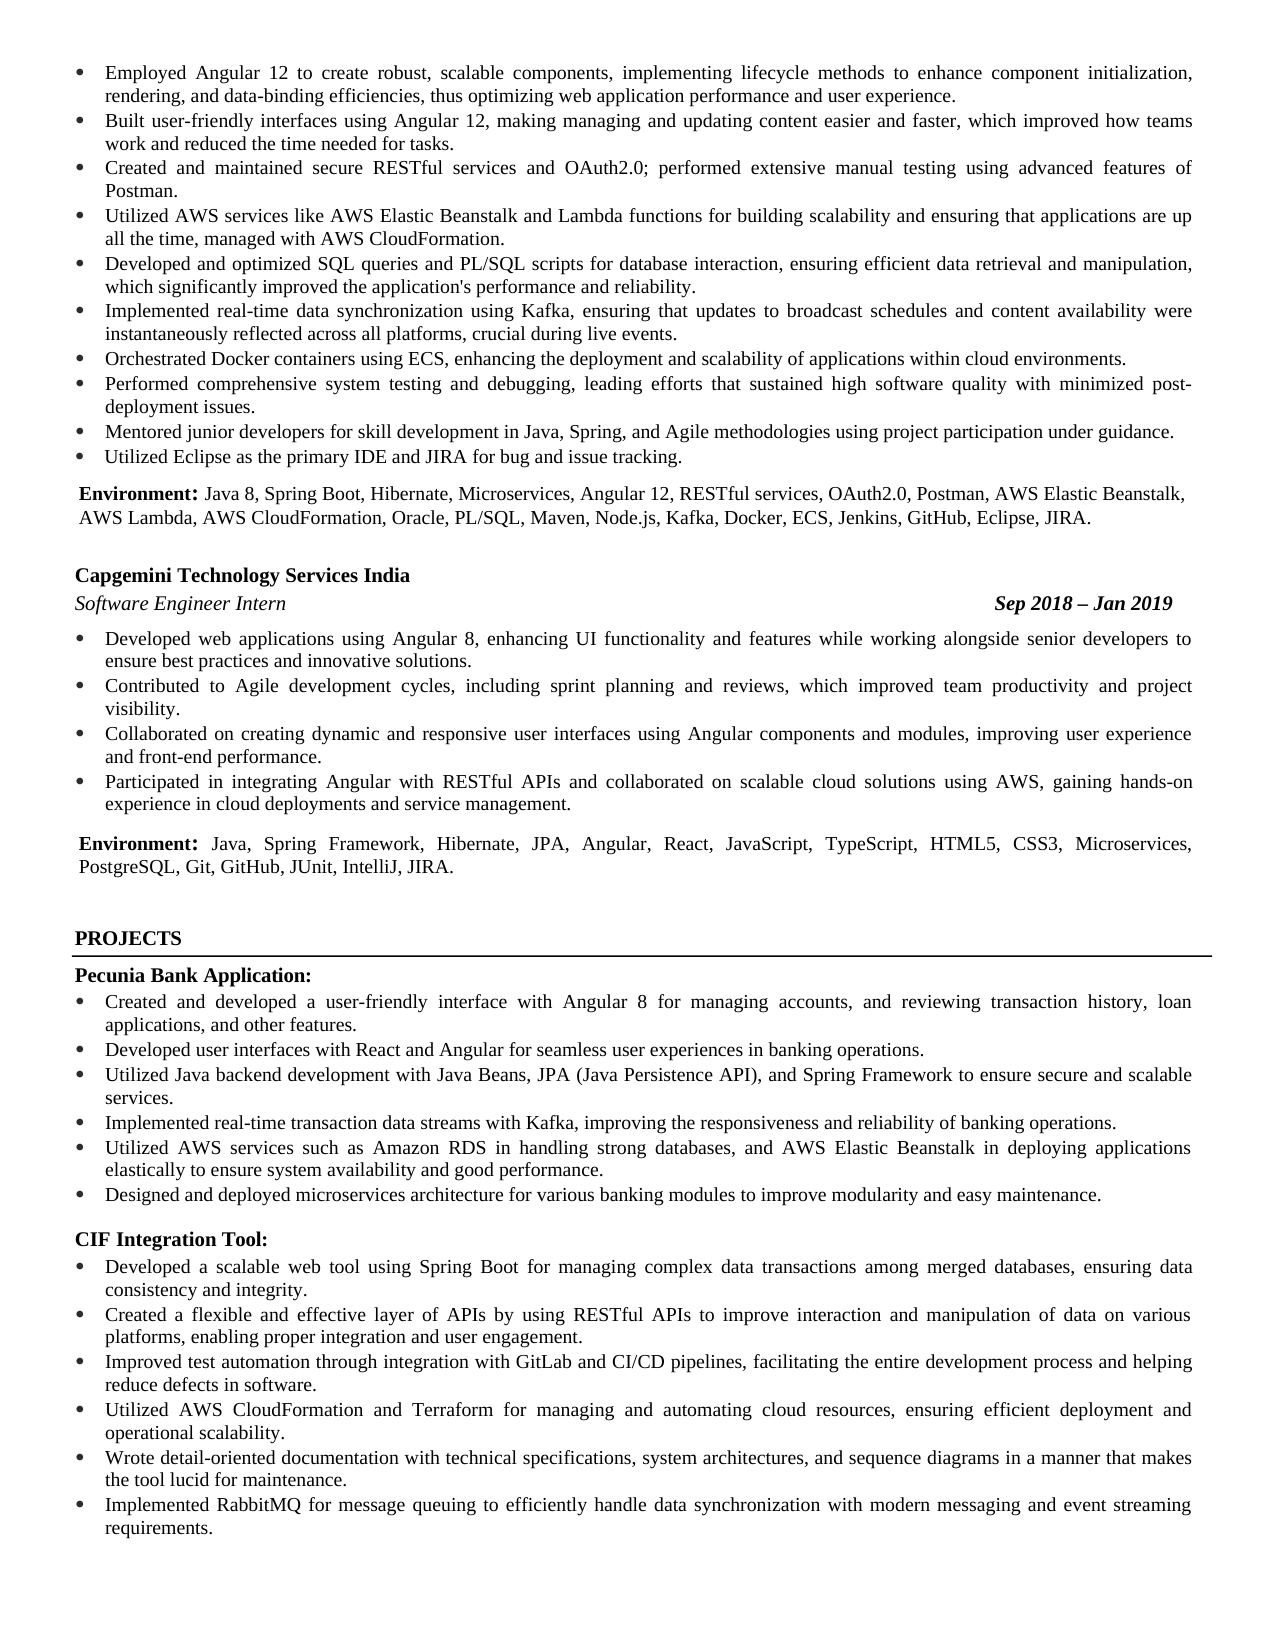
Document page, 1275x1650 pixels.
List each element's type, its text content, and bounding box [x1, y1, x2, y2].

list Created and maintained secure RESTful services and OAuth2.0; performed extensive manual testing using advanced features of Postman. [76, 156, 1194, 202]
list Developed user interfaces with React and Angular for seamless user experiences in banking operations. [76, 1038, 1194, 1061]
list Wrote detail-oriented documentation with technical specifications, system architectures, and sequence diagrams in a manner that makes the tool lucid for maintenance. [76, 1446, 1194, 1491]
list Developed and optimized SQL queries and PL/SQL scripts for database interaction, ensuring efficient data retrieval and manipulation, which significantly improved the application's performance and reliability. [76, 252, 1194, 297]
list Created a flexible and effective layer of APIs by using RESTful APIs to improve interaction and manipulation of data on various platforms, enabling proper integration and user engagement. [76, 1302, 1194, 1348]
list Utilized AWS CloudFormation and Terraform for managing and automating cloud resources, ensuring efficient deployment and operational scalability. [76, 1398, 1194, 1443]
list Implemented real-time transaction data streams with Kafka, improving the responsiveness and reliability of banking operations. [76, 1111, 1194, 1133]
list Utilized AWS services such as Amazon RDS in handling strong databases, and AWS Elastic Beanstalk in deploying applications elastically to ensure system availability and good performance. [76, 1136, 1194, 1181]
list Employed Angular 12 to create robust, scalable components, implementing lifecycle methods to enhance component initialization, rendering, and data-binding efficiencies, thus optimizing web application performance and user experience. [76, 61, 1194, 107]
list Utilized Eclipse as the primary IDE and JIRA for bug and issue tracking. [76, 445, 1194, 467]
list Implemented RabbitMQ for message queuing to efficiently handle data synchronization with modern messaging and event streaming requirements. [76, 1493, 1194, 1539]
list Performed comprehensive system testing and debugging, leading efforts that sustained high software quality with minimized post-deployment issues. [76, 372, 1194, 418]
list Built user-friendly interfaces using Angular 12, making managing and updating content easier and faster, which improved how teams work and reduced the time needed for tasks. [76, 109, 1194, 154]
list Utilized Java backend development with Java Beans, JPA (Java Persistence API), and Spring Framework to ensure secure and scalable services. [76, 1063, 1194, 1109]
list Orchestrated Docker containers using ECS, enhancing the deployment and scalability of applications within cloud environments. [76, 347, 1194, 370]
list Designed and deployed microservices architecture for various banking modules to improve modularity and easy maintenance. [76, 1183, 1194, 1206]
subtitle PROJECTS [74, 926, 1194, 950]
list Participated in integrating Angular with RESTful APIs and collaborated on scalable cloud solutions using AWS, gaining hands-on experience in cloud deployments and service management. [76, 769, 1194, 815]
text Software Engineer Intern Sep 2018 – Jan 2019 [74, 591, 1194, 615]
subtitle Capgemini Technology Services India [74, 540, 1194, 587]
list Utilized AWS services like AWS Elastic Beanstalk and Lambda functions for building scalability and ensuring that applications are up all the time, managed with AWS CloudFormation. [76, 204, 1194, 250]
subtitle Pecunia Bank Application: [74, 963, 1194, 987]
subtitle CIF Integration Tool: [74, 1227, 1194, 1251]
list Improved test automation through integration with GitLab and CI/CD pipelines, facilitating the entire development process and helping reduce defects in software. [76, 1350, 1194, 1396]
list Developed web applications using Angular 8, enhancing UI functionality and features while working alongside senior developers to ensure best practices and innovative solutions. [76, 626, 1194, 672]
list Implemented real-time data synchronization using Kafka, ensuring that updates to broadcast schedules and content availability were instantaneously reflected across all platforms, crucial during live events. [76, 299, 1194, 345]
text Environment: Java, Spring Framework, Hibernate, JPA, Angular, React, JavaScript, TypeScript, HTML5, CSS3, Microservices, PostgreSQL, Git, GitHub, JUnit, IntelliJ, JIRA. [79, 829, 1194, 878]
list Contributed to Agile development cycles, including sprint planning and reviews, which improved team productivity and project visibility. [76, 674, 1194, 720]
list Created and developed a user-friendly interface with Angular 8 for managing accounts, and reviewing transaction history, loan applications, and other features. [76, 990, 1194, 1036]
list Mentored junior developers for skill development in Java, Spring, and Agile methodologies using project participation under guidance. [76, 420, 1194, 443]
list Collaborated on creating dynamic and responsive user interfaces using Angular components and modules, improving user experience and front-end performance. [76, 722, 1194, 767]
list Developed a scalable web tool using Spring Boot for managing complex data transactions among merged databases, ensuring data consistency and integrity. [76, 1255, 1194, 1300]
